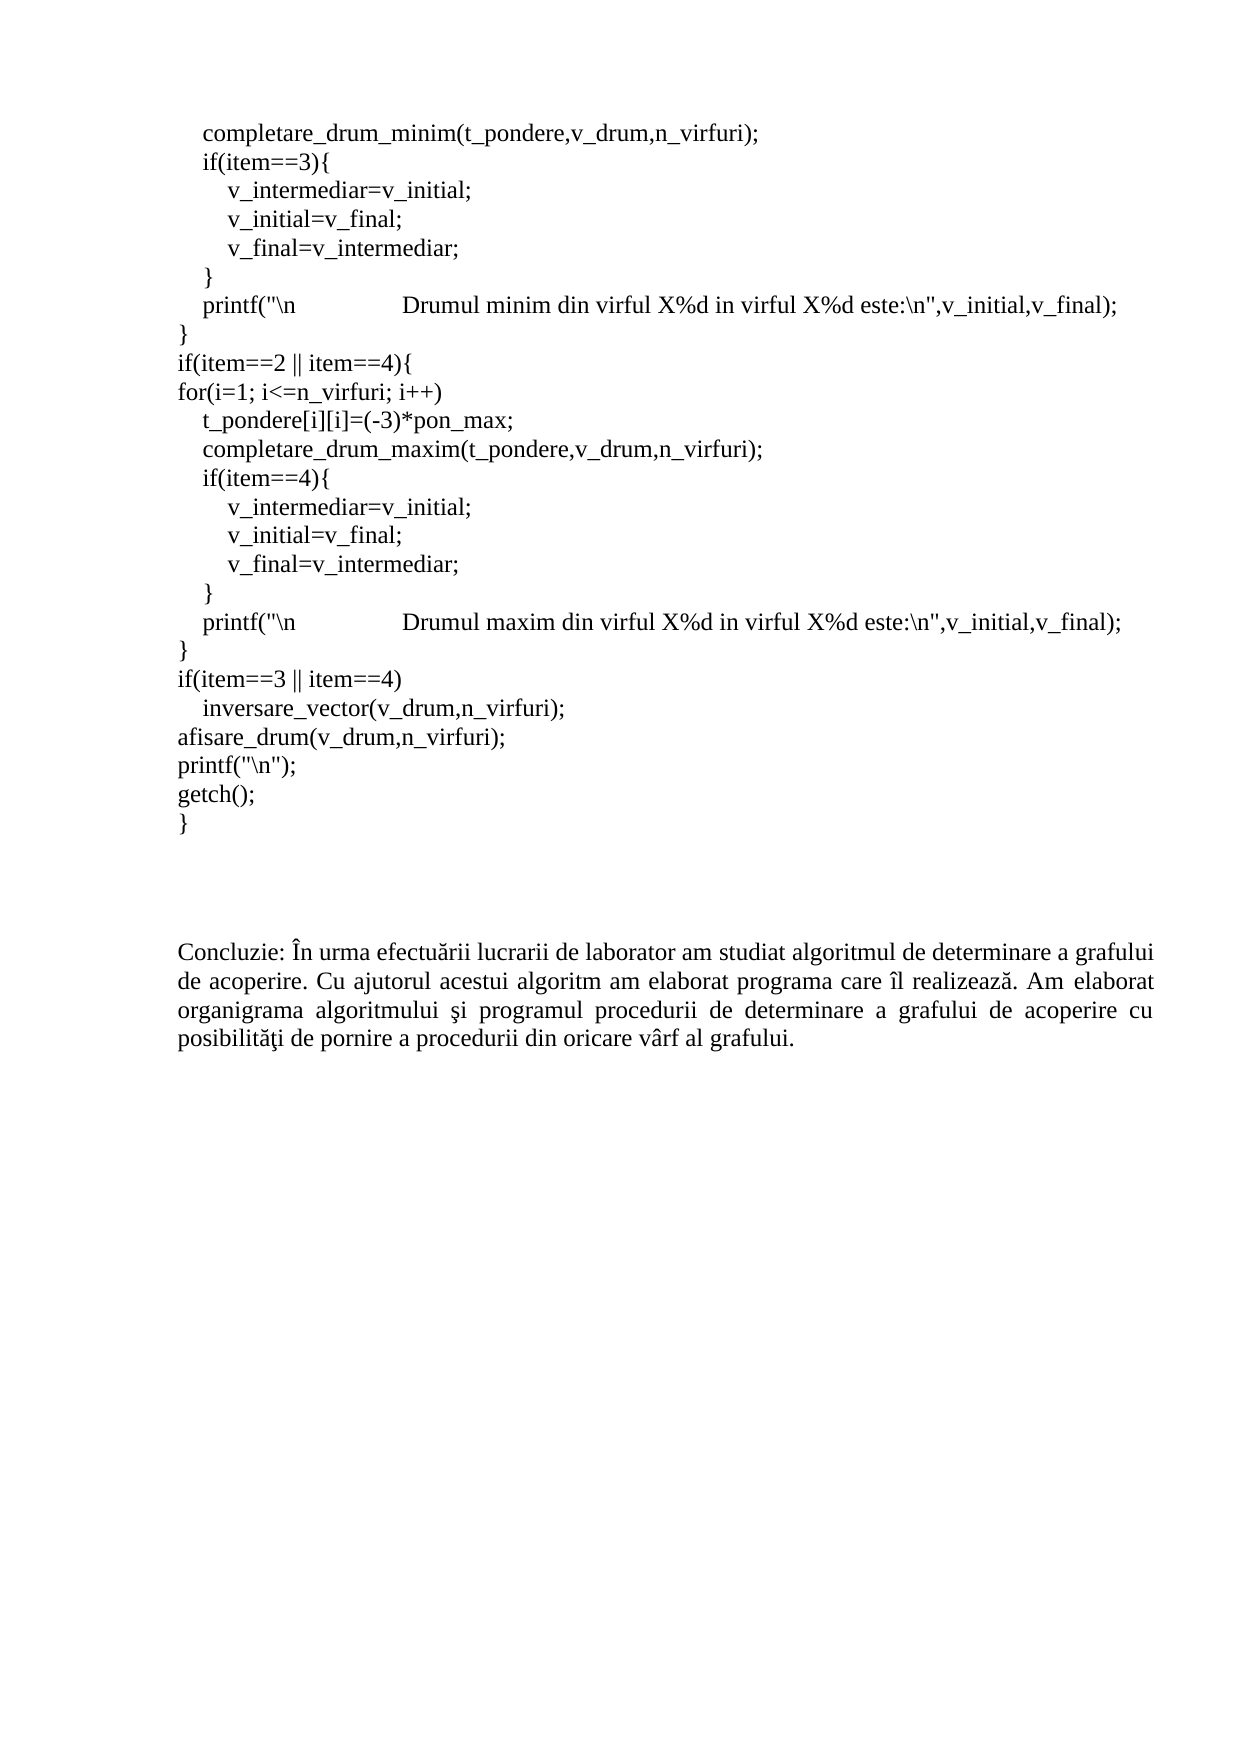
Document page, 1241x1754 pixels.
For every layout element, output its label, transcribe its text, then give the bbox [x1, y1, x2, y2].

text } [177, 262, 1152, 291]
text if(item==3){ [177, 147, 1152, 176]
text } [177, 319, 1152, 348]
text t_pondere[i][i]=(-3)*pon_max; [177, 406, 1152, 434]
text for(i=1; i<=n_virfuri; i++) [177, 377, 1152, 406]
text Concluzie: În urma efectuării lucrarii de laborator am studiat algoritmul de determinare a grafului de acoperire. Cu ajutorul acestui algoritm am elaborat programa care îl realizează. Am elaborat organigrama algoritmului şi programul procedurii de determinare a grafului de acoperire cu posibilităţi de pornire a procedurii din oricare vârf al grafului. [177, 937, 1154, 1052]
text v_initial=v_final; [177, 521, 1152, 549]
text if(item==2 || item==4){ [177, 348, 1152, 377]
text if(item==4){ [177, 463, 1152, 492]
text } [177, 578, 1152, 607]
text printf("\n Drumul maxim din virful X%d in virful X%d este:\n",v_initial,v_final); [177, 607, 1152, 636]
text } [177, 808, 1152, 837]
text v_final=v_intermediar; [177, 549, 1152, 578]
text inversare_vector(v_drum,n_virfuri); [177, 693, 1152, 722]
text } [177, 636, 1152, 664]
text completare_drum_maxim(t_pondere,v_drum,n_virfuri); [177, 434, 1152, 463]
text getch(); [177, 779, 1152, 808]
text completare_drum_minim(t_pondere,v_drum,n_virfuri); [177, 118, 1152, 147]
text printf("\n Drumul minim din virful X%d in virful X%d este:\n",v_initial,v_final); [177, 291, 1152, 319]
text v_intermediar=v_initial; [177, 176, 1152, 204]
text v_intermediar=v_initial; [177, 492, 1152, 521]
text v_final=v_intermediar; [177, 233, 1152, 262]
text if(item==3 || item==4) [177, 664, 1152, 693]
text v_initial=v_final; [177, 204, 1152, 233]
text afisare_drum(v_drum,n_virfuri); [177, 722, 1152, 751]
text printf("\n"); [177, 751, 1152, 779]
